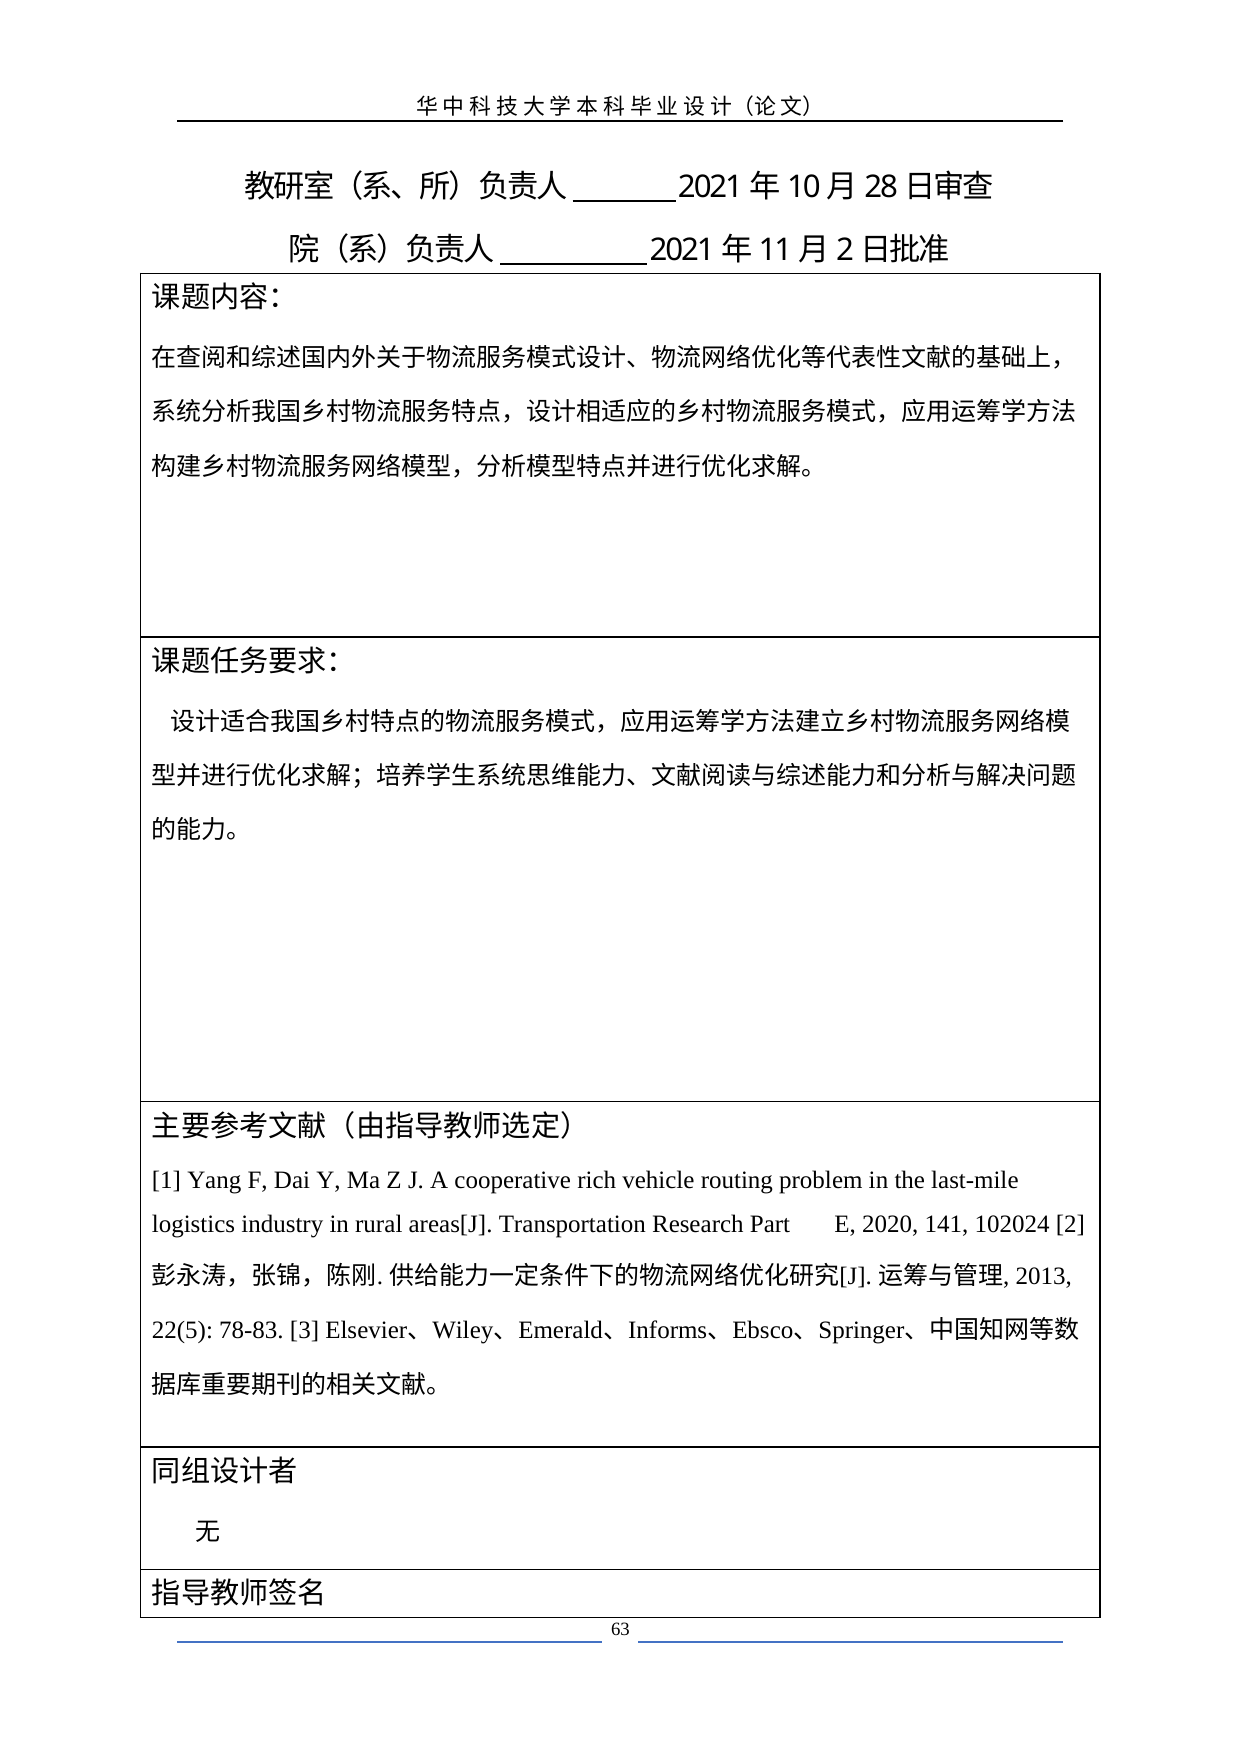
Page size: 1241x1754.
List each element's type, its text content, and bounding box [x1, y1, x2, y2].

table_cell 主要参考文献（由指导教师选定） [1] Yang F, Dai Y, Ma Z J. A cooperative rich vehicle routing problem in the last-mile logistics industry in rural areas[J]. Transportation Research Part E, 2020, 141, 102024 [2] 彭永涛，张锦，陈刚. 供给能力一定条件下的物流网络优化研究[J]. 运筹与管理, 2013, 22(5): 78-83. [3] Elsevier、Wiley、Emerald、Informs、Ebsco、Springer、中国知网等数据库重要期刊的相关文献。 [141, 1102, 1099, 1446]
text 院（系）负责人 2021年11月2日批准 [177, 210, 1063, 273]
table_cell 课题任务要求： 设计适合我国乡村特点的物流服务模式，应用运筹学方法建立乡村物流服务网络模型并进行优化求解；培养学生系统思维能力、文献阅读与综述能力和分析与解决问题的能力。 [141, 638, 1099, 1101]
table_header 课题内容： 在查阅和综述国内外关于物流服务模式设计、物流网络优化等代表性文献的基础上，系统分析我国乡村物流服务特点，设计相适应的乡村物流服务模式，应用运筹学方法构建乡村物流服务网络模型，分析模型特点并进行优化求解。 [141, 274, 1099, 636]
text 教研室（系、所）负责人 2021年10月28日审查 [177, 148, 1063, 210]
table_cell 同组设计者 无 [141, 1448, 1099, 1569]
table_cell 指导教师签名 年 月 日 [141, 1570, 1099, 1617]
